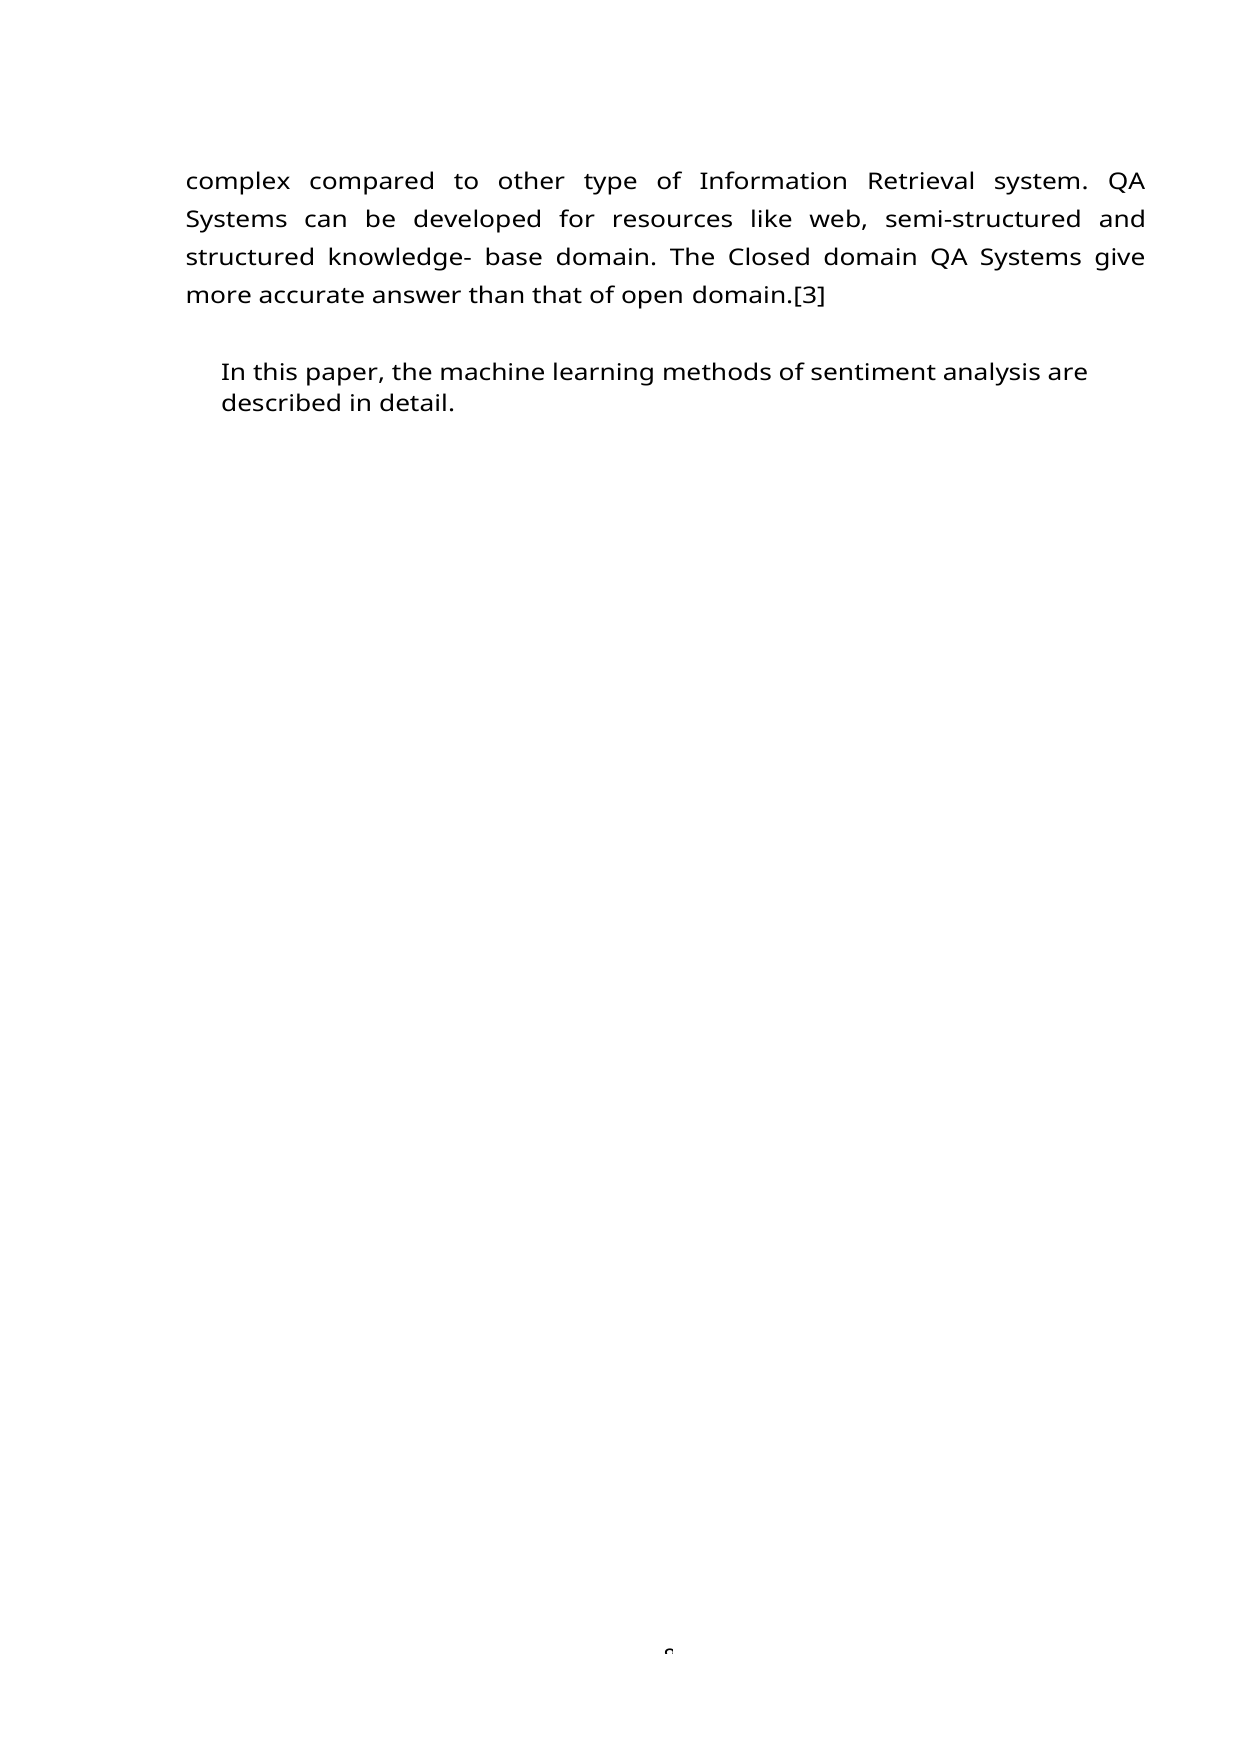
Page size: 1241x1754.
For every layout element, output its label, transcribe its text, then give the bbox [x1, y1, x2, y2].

text In this paper, the machine learning methods of sentiment analysis are described in detail. [221, 356, 1201, 419]
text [185, 164, 1146, 310]
